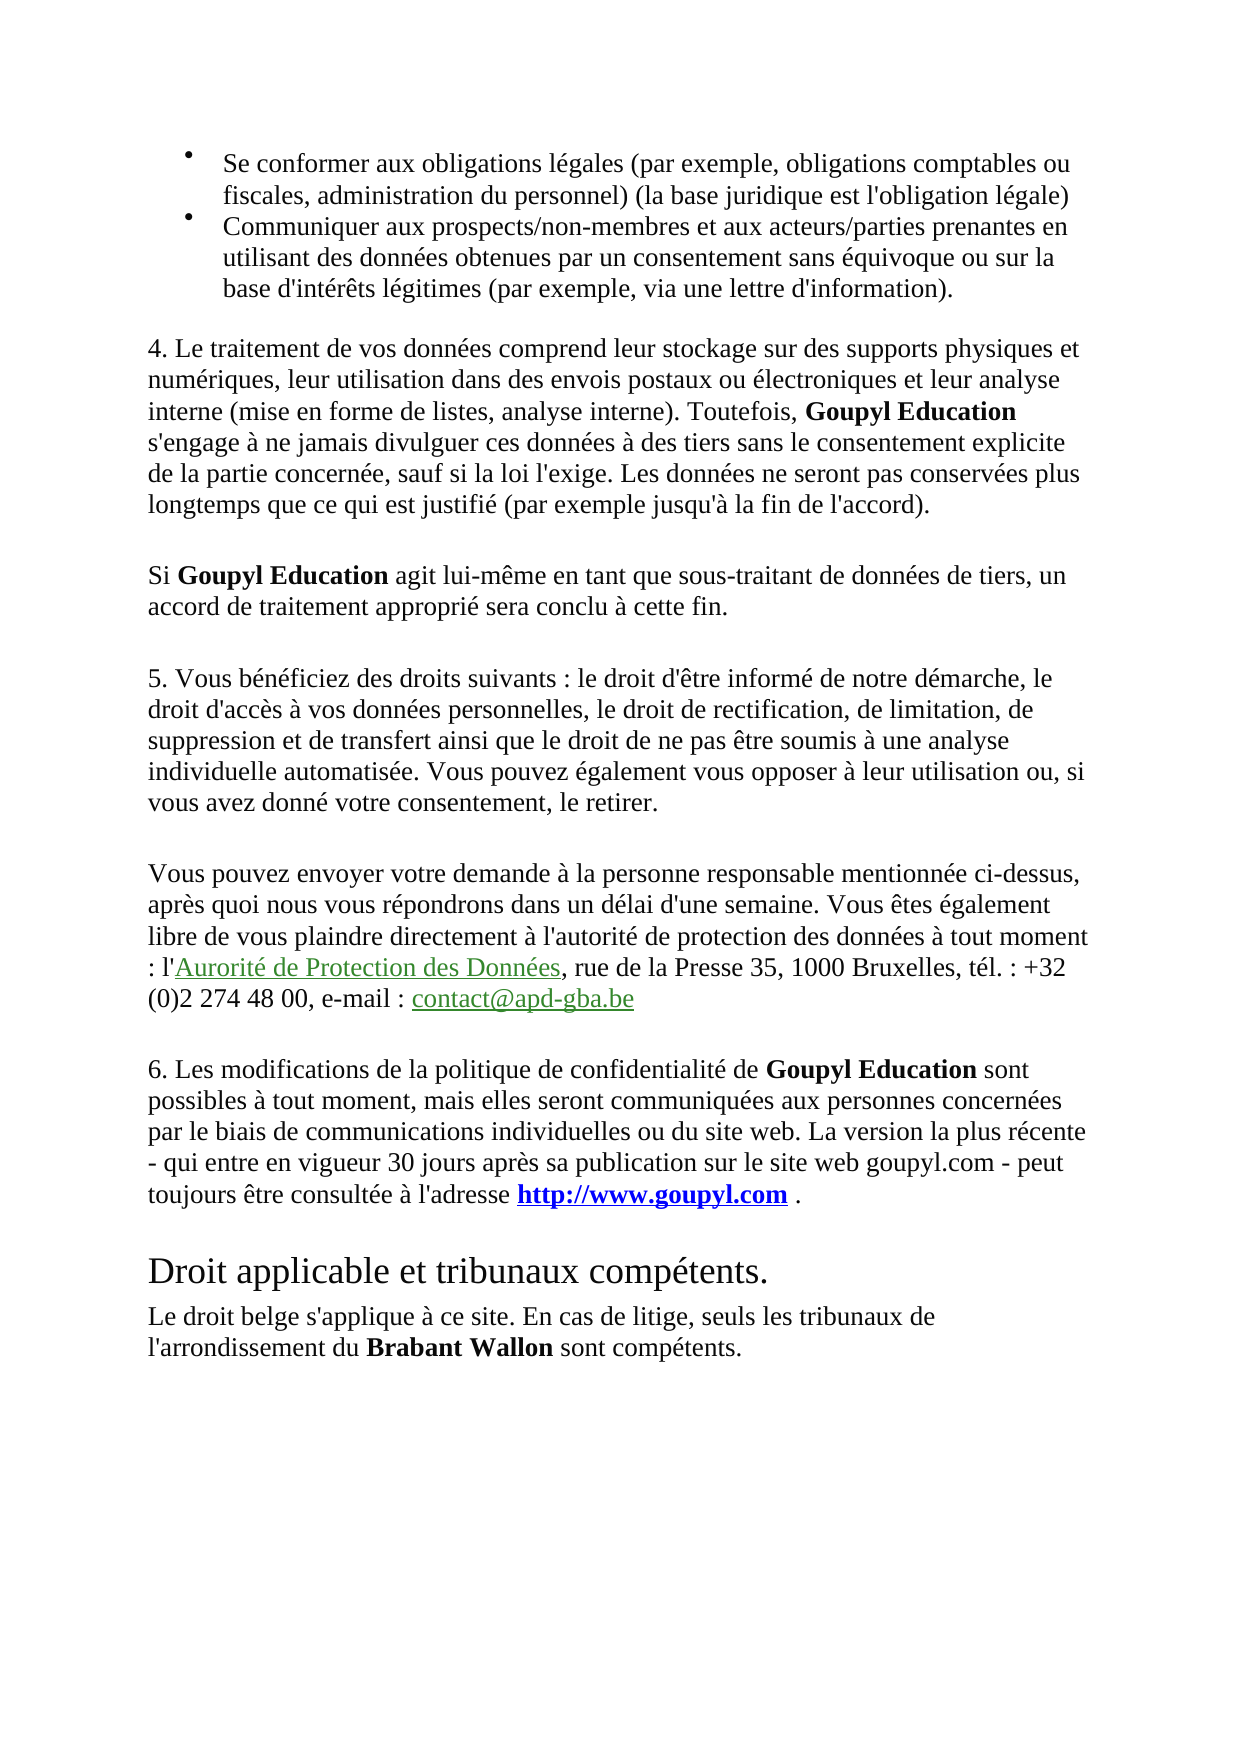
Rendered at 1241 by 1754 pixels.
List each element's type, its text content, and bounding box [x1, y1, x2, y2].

text Si Goupyl Education agit lui-même en tant que sous-traitant de données de tiers, un accord de traitement approprié sera conclu à cette fin. [148, 559, 1093, 622]
list Se conformer aux obligations légales (par exemple, obligations comptables ou fiscales, administration du personnel) (la base juridique est l'obligation légale) [185, 148, 1093, 210]
text 4. Le traitement de vos données comprend leur stockage sur des supports physiques et numériques, leur utilisation dans des envois postaux ou électroniques et leur analyse interne (mise en forme de listes, analyse interne). Toutefois, Goupyl Education s'engage à ne jamais divulguer ces données à des tiers sans le consentement explicite de la partie concernée, sauf si la loi l'exige. Les données ne seront pas conservées plus longtemps que ce qui est justifié (par exemple jusqu'à la fin de l'accord). [148, 332, 1093, 519]
text 6. Les modifications de la politique de confidentialité de Goupyl Education sont possibles à tout moment, mais elles seront communiquées aux personnes concernées par le biais de communications individuelles ou du site web. La version la plus récente - qui entre en vigueur 30 jours après sa publication sur le site web goupyl.com - peut toujours être consultée à l'adresse http://www.goupyl.com . [148, 1053, 1093, 1209]
subtitle Droit applicable et tribunaux compétents. [148, 1249, 1093, 1292]
text Vous pouvez envoyer votre demande à la personne responsable mentionnée ci-dessus, après quoi nous vous répondrons dans un délai d'une semaine. Vous êtes également libre de vous plaindre directement à l'autorité de protection des données à tout moment : l'Aurorité de Protection des Données, rue de la Presse 35, 1000 Bruxelles, tél. : +32 (0)2 274 48 00, e-mail : contact@apd-gba.be [148, 857, 1093, 1013]
text 5. Vous bénéficiez des droits suivants : le droit d'être informé de notre démarche, le droit d'accès à vos données personnelles, le droit de rectification, de limitation, de suppression et de transfert ainsi que le droit de ne pas être soumis à une analyse individuelle automatisée. Vous pouvez également vous opposer à leur utilisation ou, si vous avez donné votre consentement, le retirer. [148, 662, 1093, 817]
list Communiquer aux prospects/non-membres et aux acteurs/parties prenantes en utilisant des données obtenues par un consentement sans équivoque ou sur la base d'intérêts légitimes (par exemple, via une lettre d'information). [185, 210, 1093, 303]
text Le droit belge s'applique à ce site. En cas de litige, seuls les tribunaux de l'arrondissement du Brabant Wallon sont compétents. [148, 1300, 1093, 1363]
